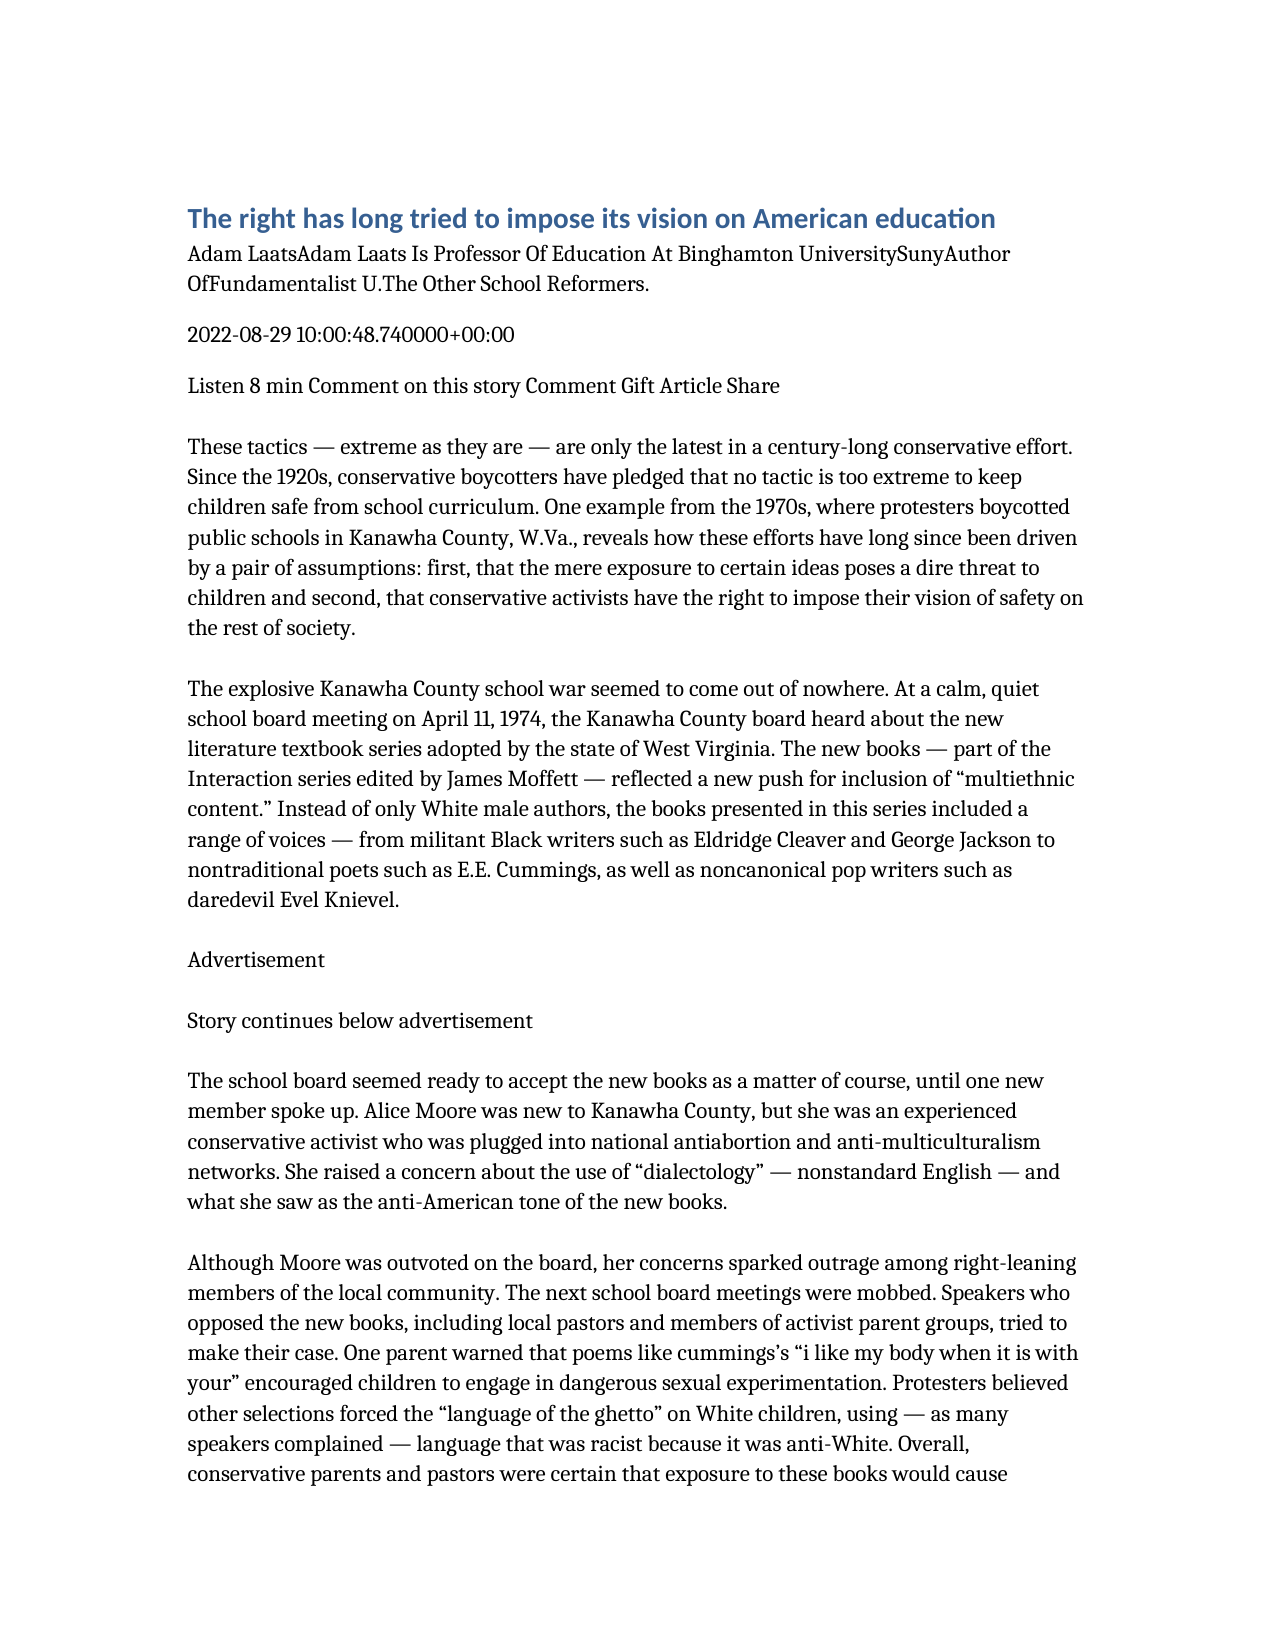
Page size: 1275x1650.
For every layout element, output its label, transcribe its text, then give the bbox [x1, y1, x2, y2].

subtitle The right has long tried to impose its vision on American education [187, 200, 1087, 236]
text Adam LaatsAdam Laats Is Professor Of Education At Binghamton UniversitySunyAuthor OfFundamentalist U.The Other School Reformers. [187, 241, 1087, 297]
text 2022-08-29 10:00:48.740000+00:00 [187, 322, 1087, 348]
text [187, 373, 1087, 1487]
